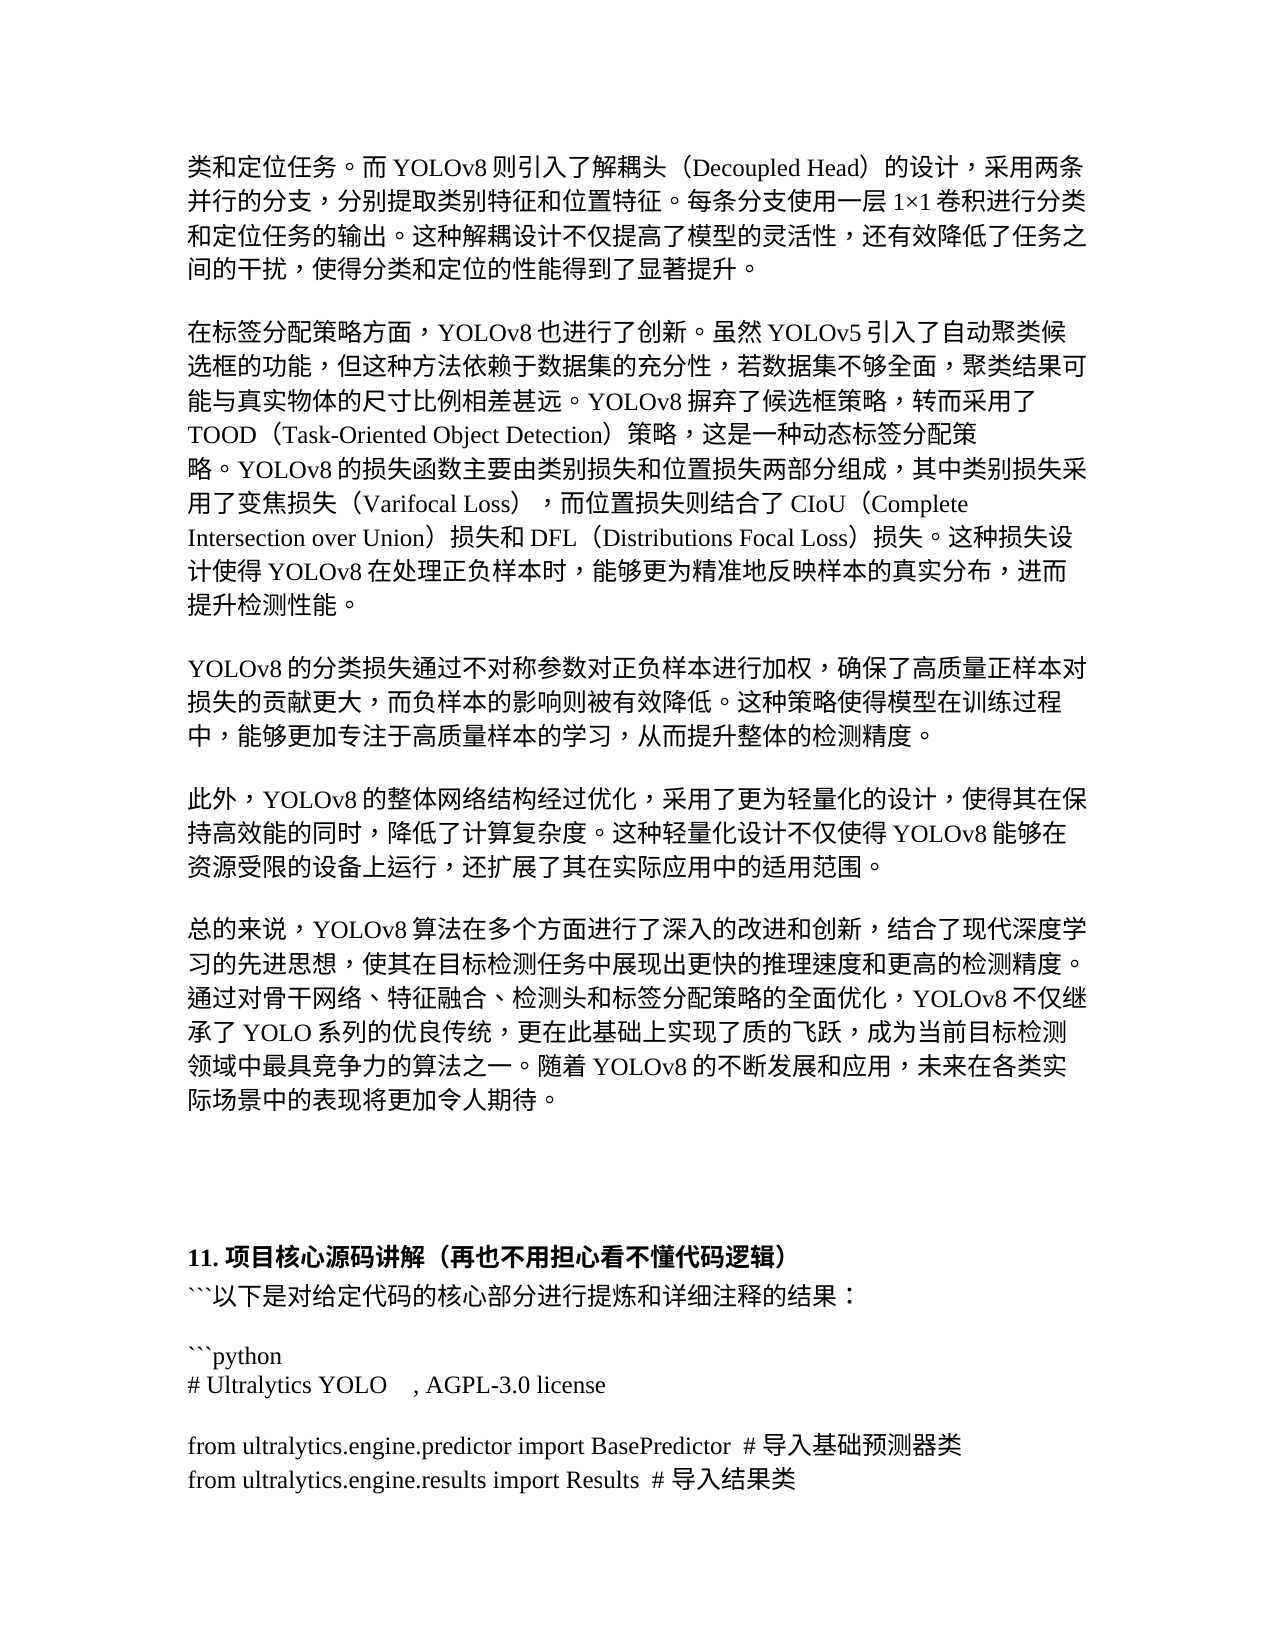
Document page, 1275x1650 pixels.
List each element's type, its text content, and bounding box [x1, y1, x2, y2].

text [187, 150, 1087, 1117]
subtitle 11. 项目核心源码讲解（再也不用担心看不懂代码逻辑） [187, 1239, 1087, 1273]
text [187, 1279, 1087, 1496]
